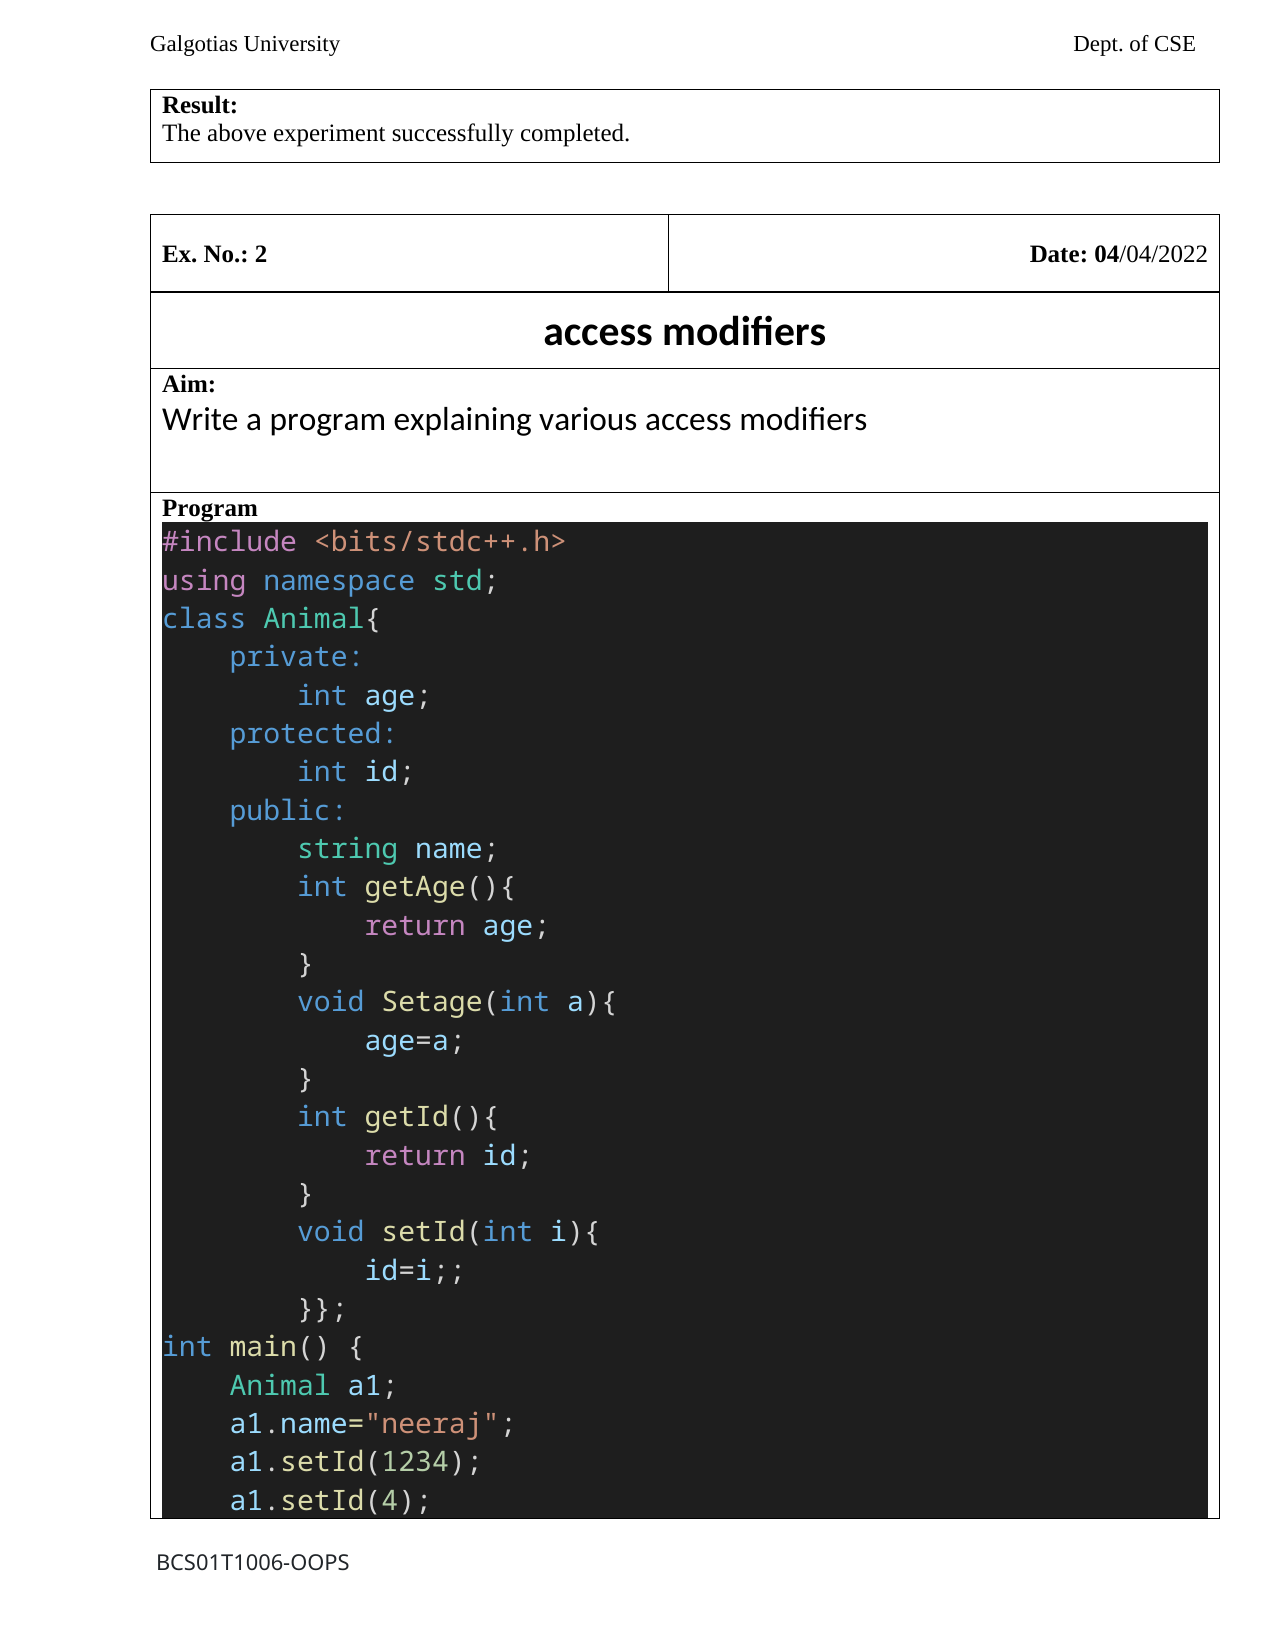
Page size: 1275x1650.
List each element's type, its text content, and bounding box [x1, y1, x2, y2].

table_cell access modifiers [151, 293, 1219, 368]
table_header Date: 04/04/2022 [669, 215, 1219, 291]
table_header Ex. No.: 2 [151, 215, 668, 291]
table_cell Aim: Write a program explaining various access modifiers [151, 369, 1219, 492]
table_cell Result: The above experiment successfully completed. [151, 90, 1219, 162]
